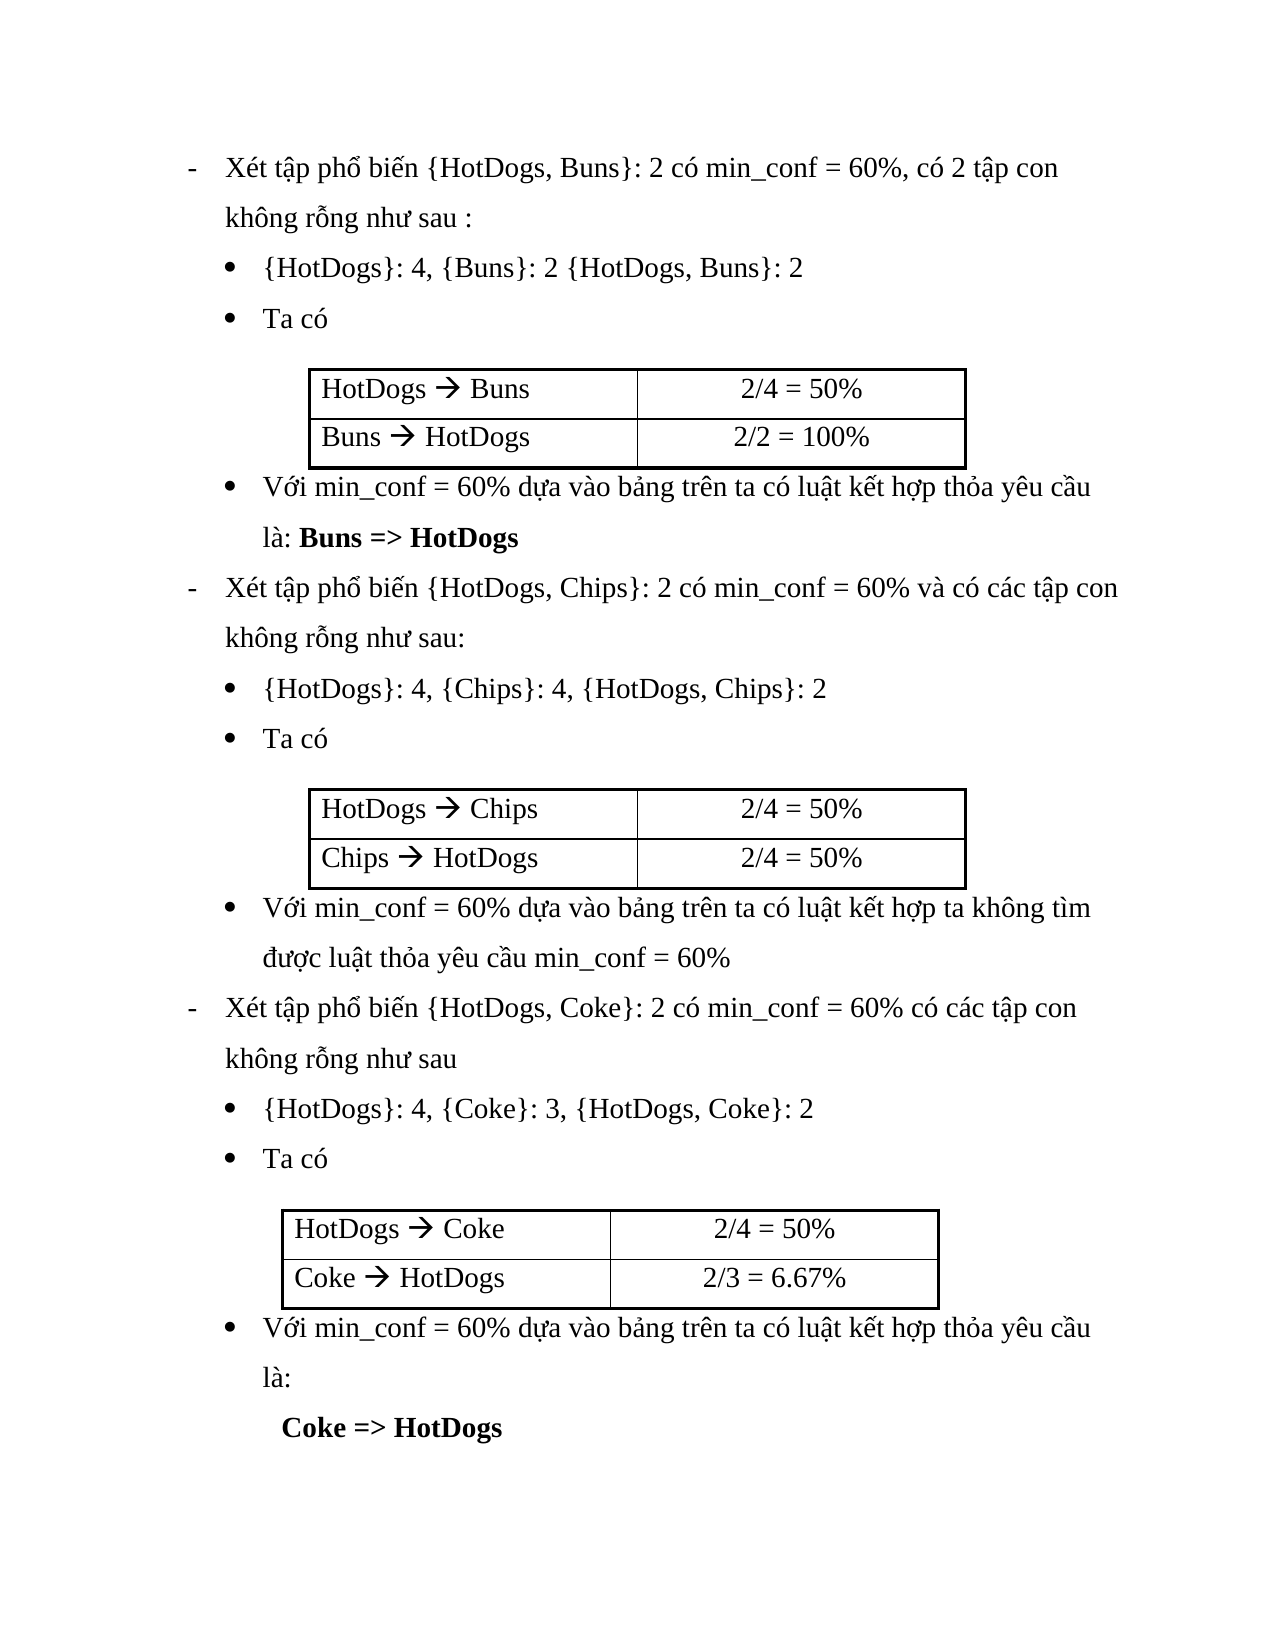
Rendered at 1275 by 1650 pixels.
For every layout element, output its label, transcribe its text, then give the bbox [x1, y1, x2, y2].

list Với min_conf = 60% dựa vào bảng trên ta có luật kết hợp thỏa yêu cầu là: Buns => HotDogs [225, 469, 1125, 553]
list Với min_conf = 60% dựa vào bảng trên ta có luật kết hợp thỏa yêu cầu là: [225, 1310, 1125, 1394]
table_cell Buns HotDogs [311, 420, 637, 466]
list Với min_conf = 60% dựa vào bảng trên ta có luật kết hợp ta không tìm được luật thỏa yêu cầu min_conf = 60% [225, 890, 1125, 974]
table_header HotDogs Coke [284, 1212, 610, 1258]
table_header HotDogs Chips [311, 791, 637, 838]
table_header 2/4 = 50% [638, 791, 964, 838]
table_header 2/4 = 50% [611, 1212, 937, 1258]
table_cell 2/2 = 100% [638, 420, 964, 466]
table_header HotDogs Buns [311, 371, 637, 418]
table_cell 2/4 = 50% [638, 840, 964, 887]
table_cell Chips HotDogs [311, 840, 637, 887]
list Xét tập phổ biến {HotDogs, Buns}: 2 có min_conf = 60%, có 2 tập con không rỗng như sau : [187, 150, 1125, 234]
list {HotDogs}: 4, {Chips}: 4, {HotDogs, Chips}: 2 [225, 671, 1125, 704]
list Coke => HotDogs [281, 1411, 1125, 1444]
list Xét tập phổ biến {HotDogs, Chips}: 2 có min_conf = 60% và có các tập con không rỗng như sau: [187, 570, 1125, 654]
list Ta có [225, 1141, 1125, 1175]
table_header 2/4 = 50% [638, 371, 964, 418]
table_cell Coke HotDogs [284, 1260, 610, 1307]
list {HotDogs}: 4, {Buns}: 2 {HotDogs, Buns}: 2 [225, 251, 1125, 284]
table_cell 2/3 = 6.67% [611, 1260, 937, 1307]
list Ta có [225, 721, 1125, 755]
list {HotDogs}: 4, {Coke}: 3, {HotDogs, Coke}: 2 [225, 1091, 1125, 1125]
list Xét tập phổ biến {HotDogs, Coke}: 2 có min_conf = 60% có các tập con không rỗng như sau [187, 990, 1125, 1074]
list Ta có [225, 301, 1125, 335]
